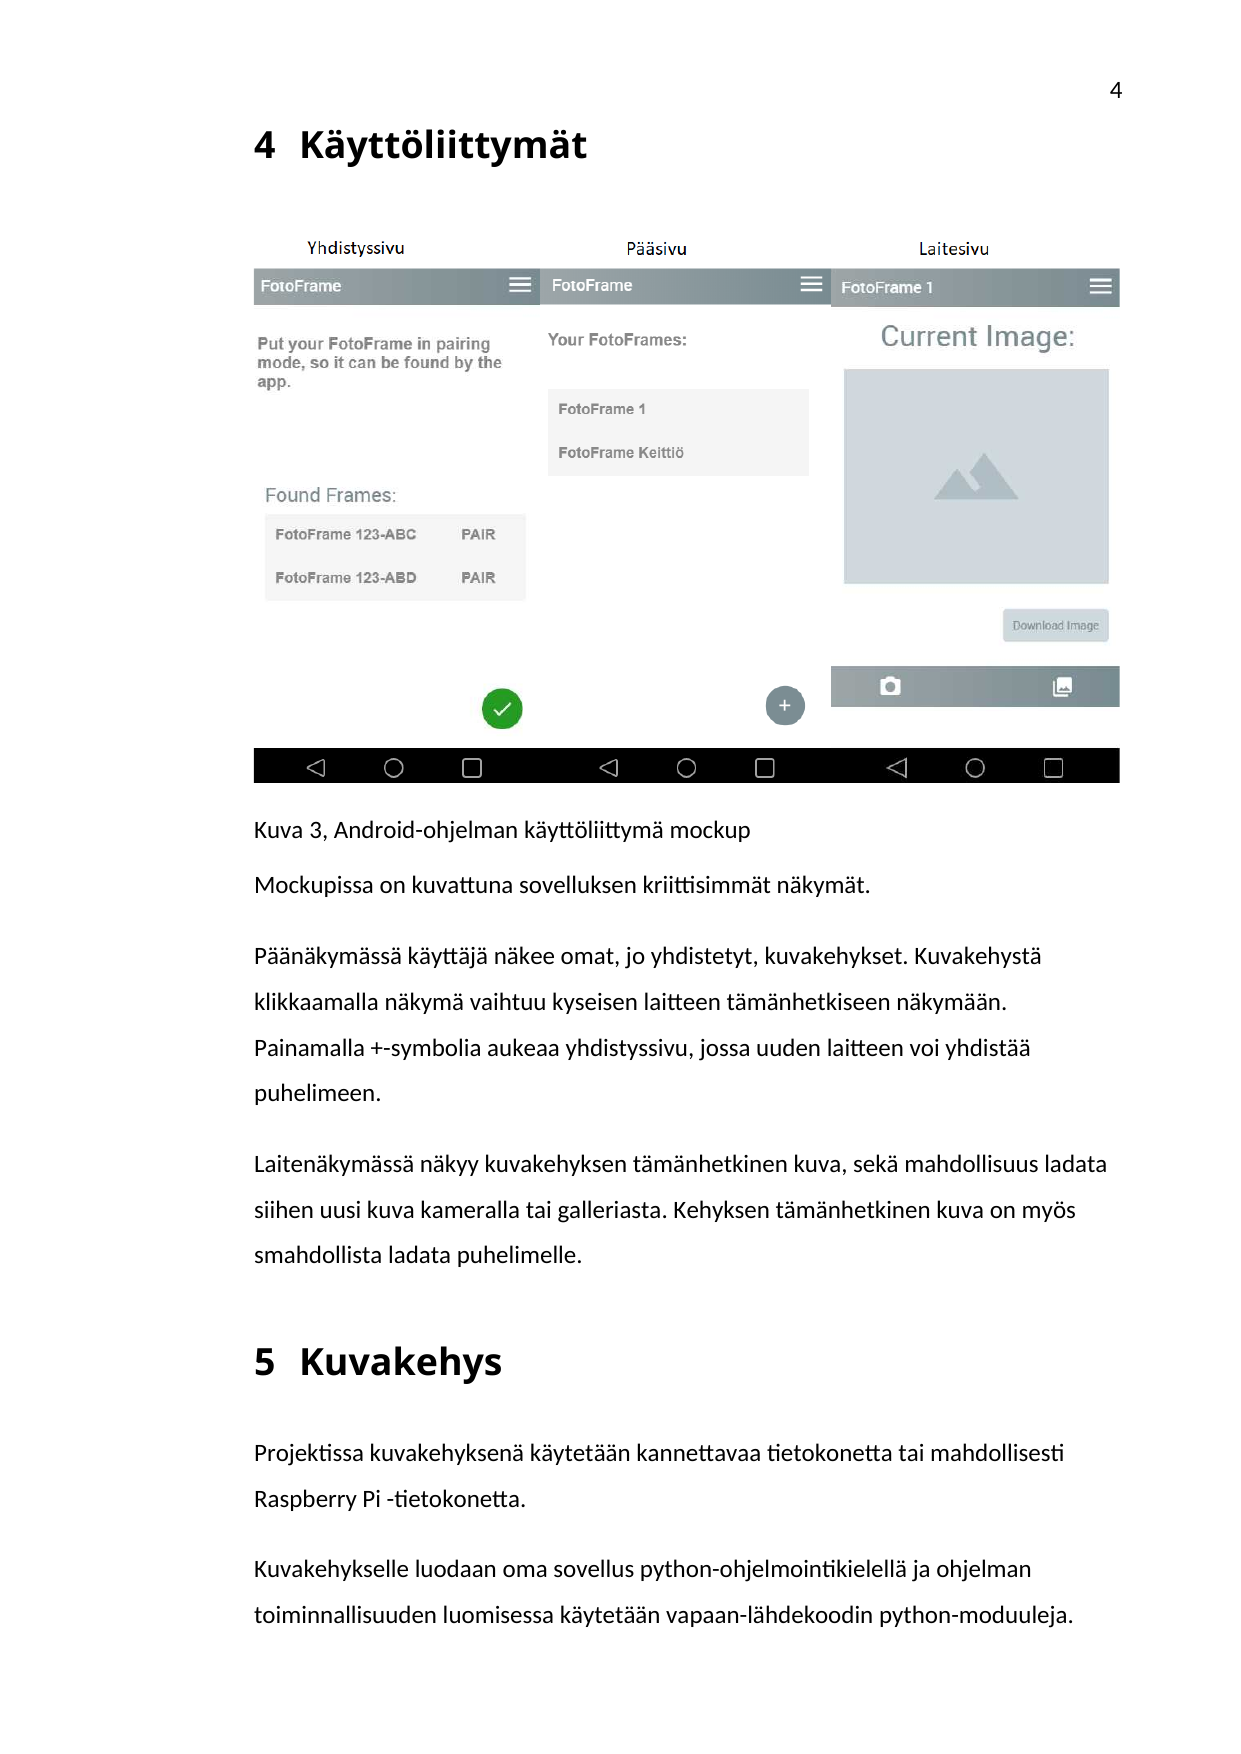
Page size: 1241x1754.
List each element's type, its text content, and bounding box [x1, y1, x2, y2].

text Projektissa kuvakehyksenä käytetään kannettavaa tietokonetta tai mahdollisesti Raspberry Pi -tietokonetta. [254, 1437, 1122, 1513]
subtitle Käyttöliittymät [254, 118, 1122, 169]
text Päänäkymässä käyttäjä näkee omat, jo yhdistetyt, kuvakehykset. Kuvakehystä klikkaamalla näkymä vaihtuu kyseisen laitteen tämänhetkiseen näkymään. Painamalla +-symbolia aukeaa yhdistyssivu, jossa uuden laitteen voi yhdistää puhelimeen. [254, 940, 1122, 1108]
text Laitenäkymässä näkyy kuvakehyksen tämänhetkinen kuva, sekä mahdollisuus ladata siihen uusi kuva kameralla tai galleriasta. Kehyksen tämänhetkinen kuva on myös smahdollista ladata puhelimelle. [254, 1148, 1122, 1270]
picture [253, 219, 1120, 783]
subtitle Kuvakehys [254, 1335, 1122, 1386]
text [254, 1553, 1122, 1630]
text Mockupissa on kuvattuna sovelluksen kriittisimmät näkymät. [254, 869, 1122, 900]
